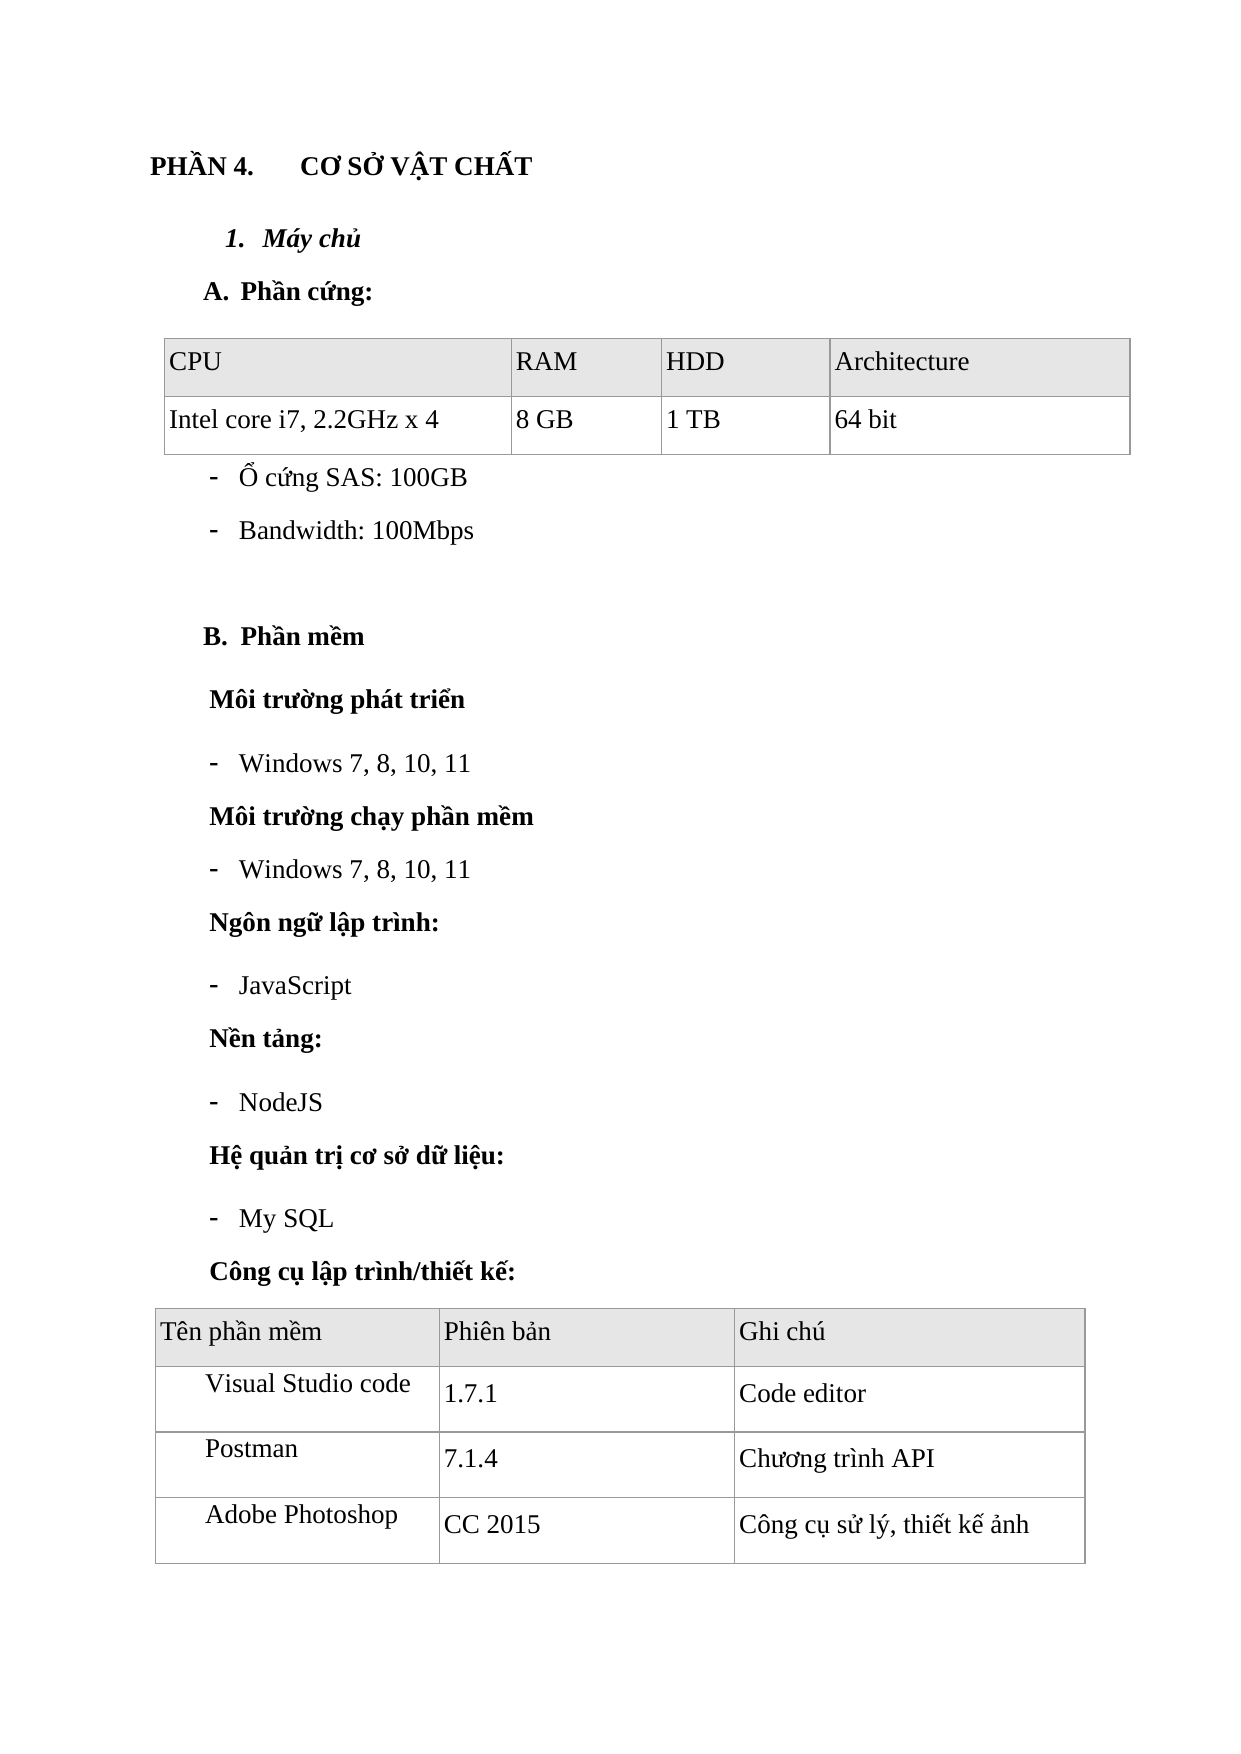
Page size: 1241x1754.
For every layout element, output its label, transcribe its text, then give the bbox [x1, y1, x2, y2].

table_cell 1.7.1 [440, 1367, 734, 1431]
text Windows 7, 8, 10, 11 [209, 853, 1090, 884]
text Ngôn ngữ lập trình: [150, 906, 1090, 937]
list Phần cứng: [203, 274, 1090, 306]
list Môi trường chạy phần mềm [209, 800, 1090, 831]
table_cell Công cụ sử lý, thiết kế ảnh [735, 1498, 1084, 1562]
table_header CPU [165, 339, 511, 396]
table_cell Code editor [735, 1367, 1084, 1431]
table_cell Visual Studio code [156, 1367, 439, 1431]
subtitle Cơ sở vật chất [150, 150, 1090, 181]
table_header Ghi chú [735, 1309, 1084, 1366]
text Công cụ lập trình/thiết kế: [150, 1255, 1090, 1286]
table_cell 8 GB [512, 397, 661, 453]
text My SQL [209, 1202, 1090, 1233]
text Hệ quản trị cơ sở dữ liệu: [150, 1139, 1090, 1170]
text JavaScript [209, 969, 1090, 1000]
table_header RAM [512, 339, 661, 396]
table_cell Adobe Photoshop [156, 1498, 439, 1562]
text Bandwidth: 100Mbps [209, 514, 1090, 545]
text Windows 7, 8, 10, 11 [209, 747, 1090, 778]
table_cell 1 TB [662, 397, 829, 453]
table_cell CC 2015 [440, 1498, 734, 1562]
text Ổ cứng SAS: 100GB [209, 461, 1090, 492]
list Phần mềm [203, 620, 1090, 651]
text Môi trường phát triển [209, 683, 1090, 714]
table_header Tên phần mềm [156, 1309, 439, 1366]
table_cell 64 bit [831, 397, 1129, 453]
subtitle Máy chủ [225, 222, 1090, 253]
table_header HDD [662, 339, 829, 396]
table_cell Chương trình API [735, 1433, 1084, 1497]
text Nền tảng: [150, 1022, 1090, 1053]
table_header Architecture [831, 339, 1129, 396]
table_cell Postman [156, 1433, 439, 1497]
table_header Phiên bản [440, 1309, 734, 1366]
table_cell Intel core i7, 2.2GHz x 4 [165, 397, 511, 453]
table_cell 7.1.4 [440, 1433, 734, 1497]
text NodeJS [209, 1086, 1090, 1117]
